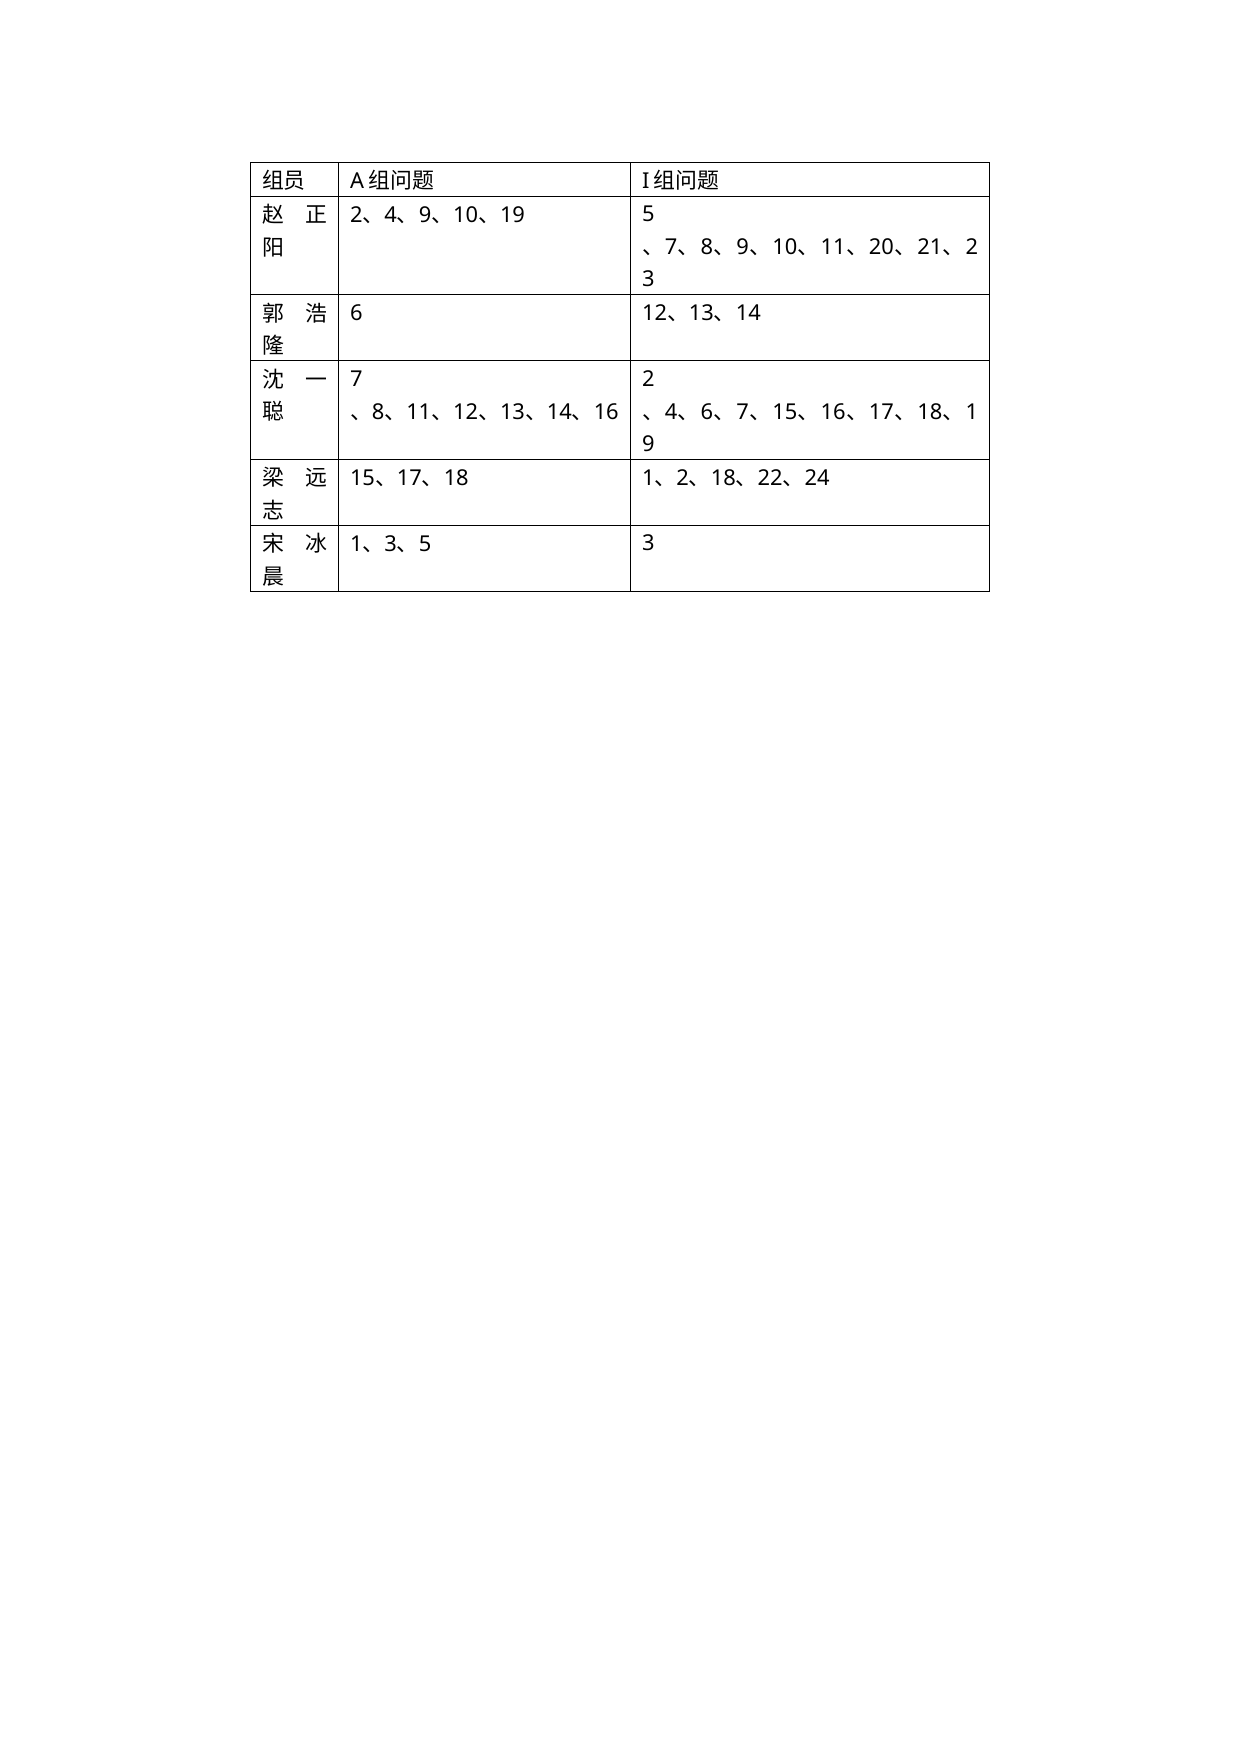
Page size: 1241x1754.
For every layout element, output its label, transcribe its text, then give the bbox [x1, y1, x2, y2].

table_cell 1、2、18、22、24 [631, 460, 989, 525]
table_cell 12、13、14 [631, 295, 989, 360]
table_cell 2、4、9、10、19 [339, 197, 630, 294]
table_header 组员 [251, 163, 338, 196]
table_cell 5、7、8、9、10、11、20、21、23 [631, 197, 989, 294]
table_cell 宋冰晨 [251, 526, 338, 591]
table_header A组问题 [339, 163, 630, 196]
table_header I组问题 [631, 163, 989, 196]
table_cell 郭浩隆 [251, 295, 338, 360]
table_cell 15、17、18 [339, 460, 630, 525]
table_cell 3 [631, 526, 989, 591]
table_cell 梁远志 [251, 460, 338, 525]
table_cell 6 [339, 295, 630, 360]
table_cell 1、3、5 [339, 526, 630, 591]
table_cell 赵正阳 [251, 197, 338, 294]
table_cell 7、8、11、12、13、14、16 [339, 361, 630, 459]
table_cell 沈一聪 [251, 361, 338, 459]
table_cell 2、4、6、7、15、16、17、18、19 [631, 361, 989, 459]
